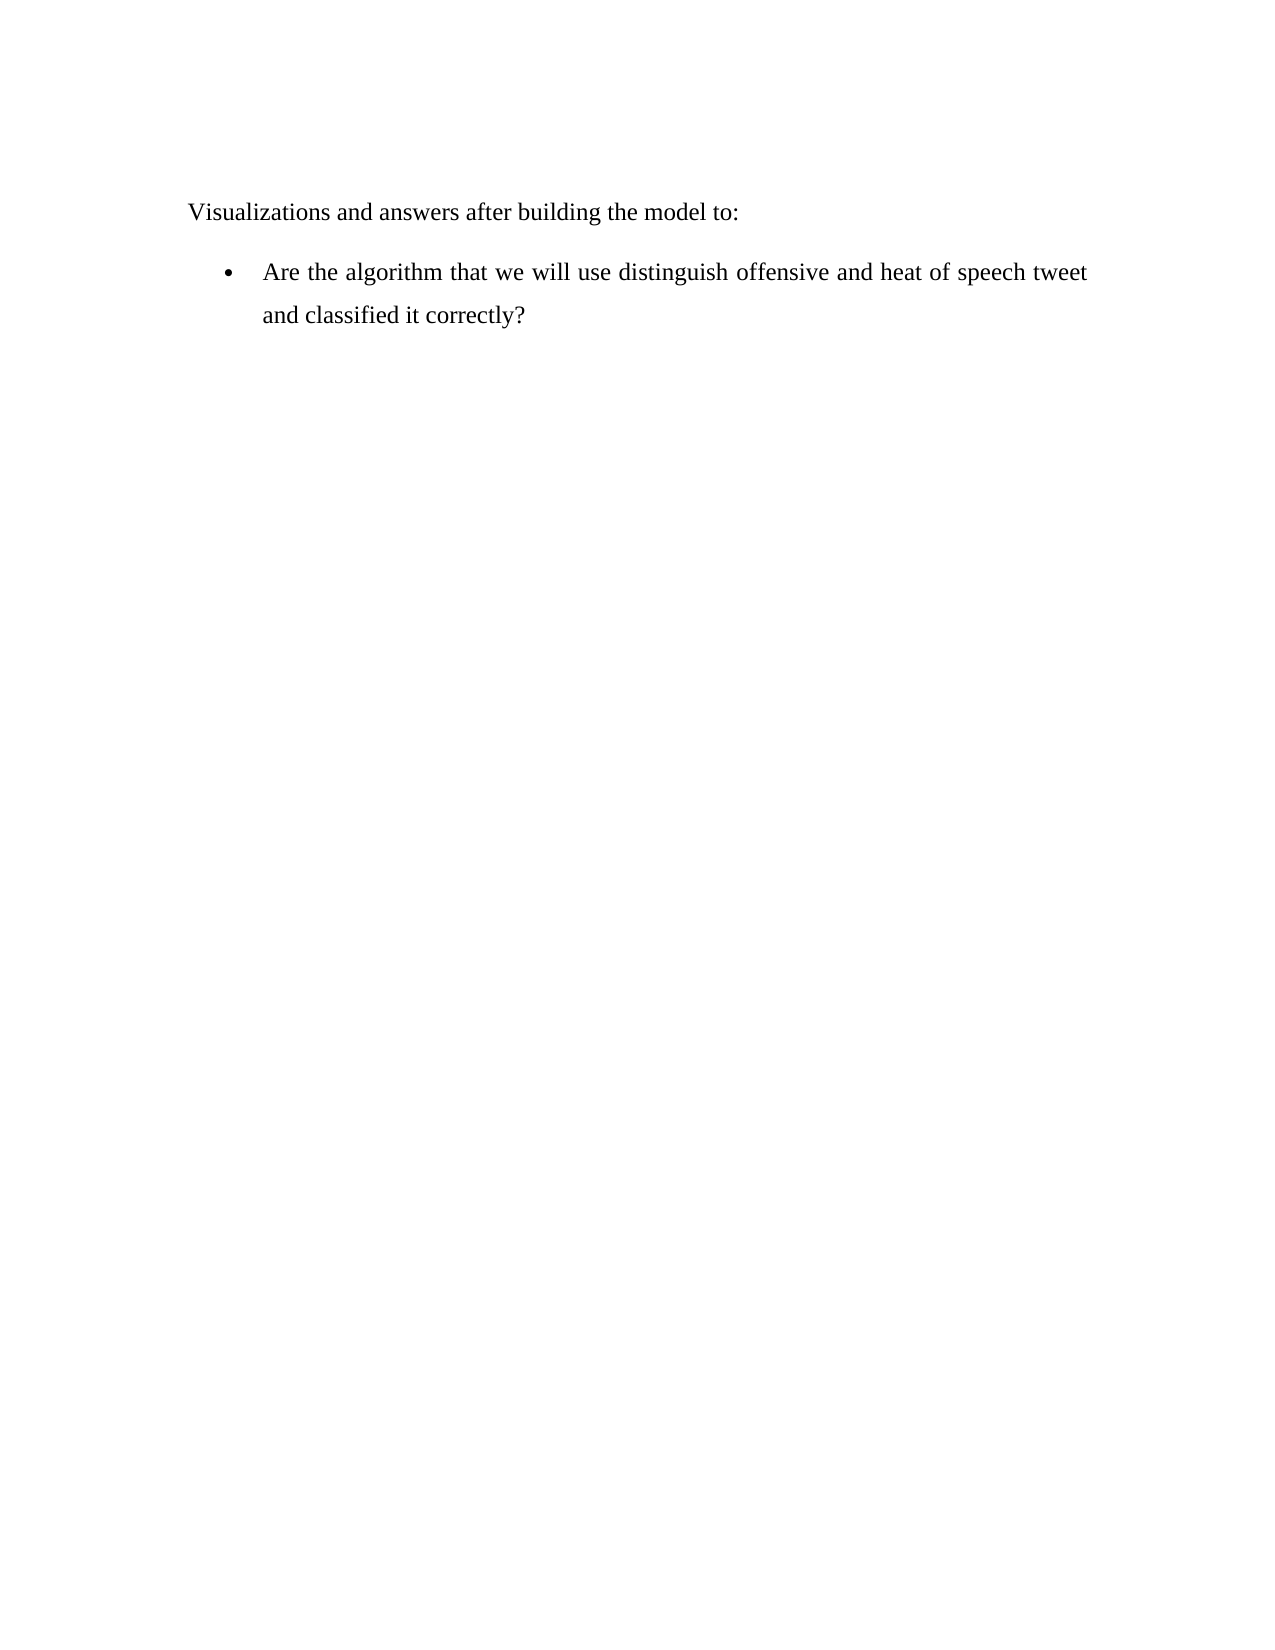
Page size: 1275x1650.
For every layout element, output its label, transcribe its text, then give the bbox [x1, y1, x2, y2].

list Are the algorithm that we will use distinguish offensive and heat of speech tweet and classified it correctly? [225, 257, 1087, 328]
text Visualizations and answers after building the model to: [187, 197, 1087, 226]
